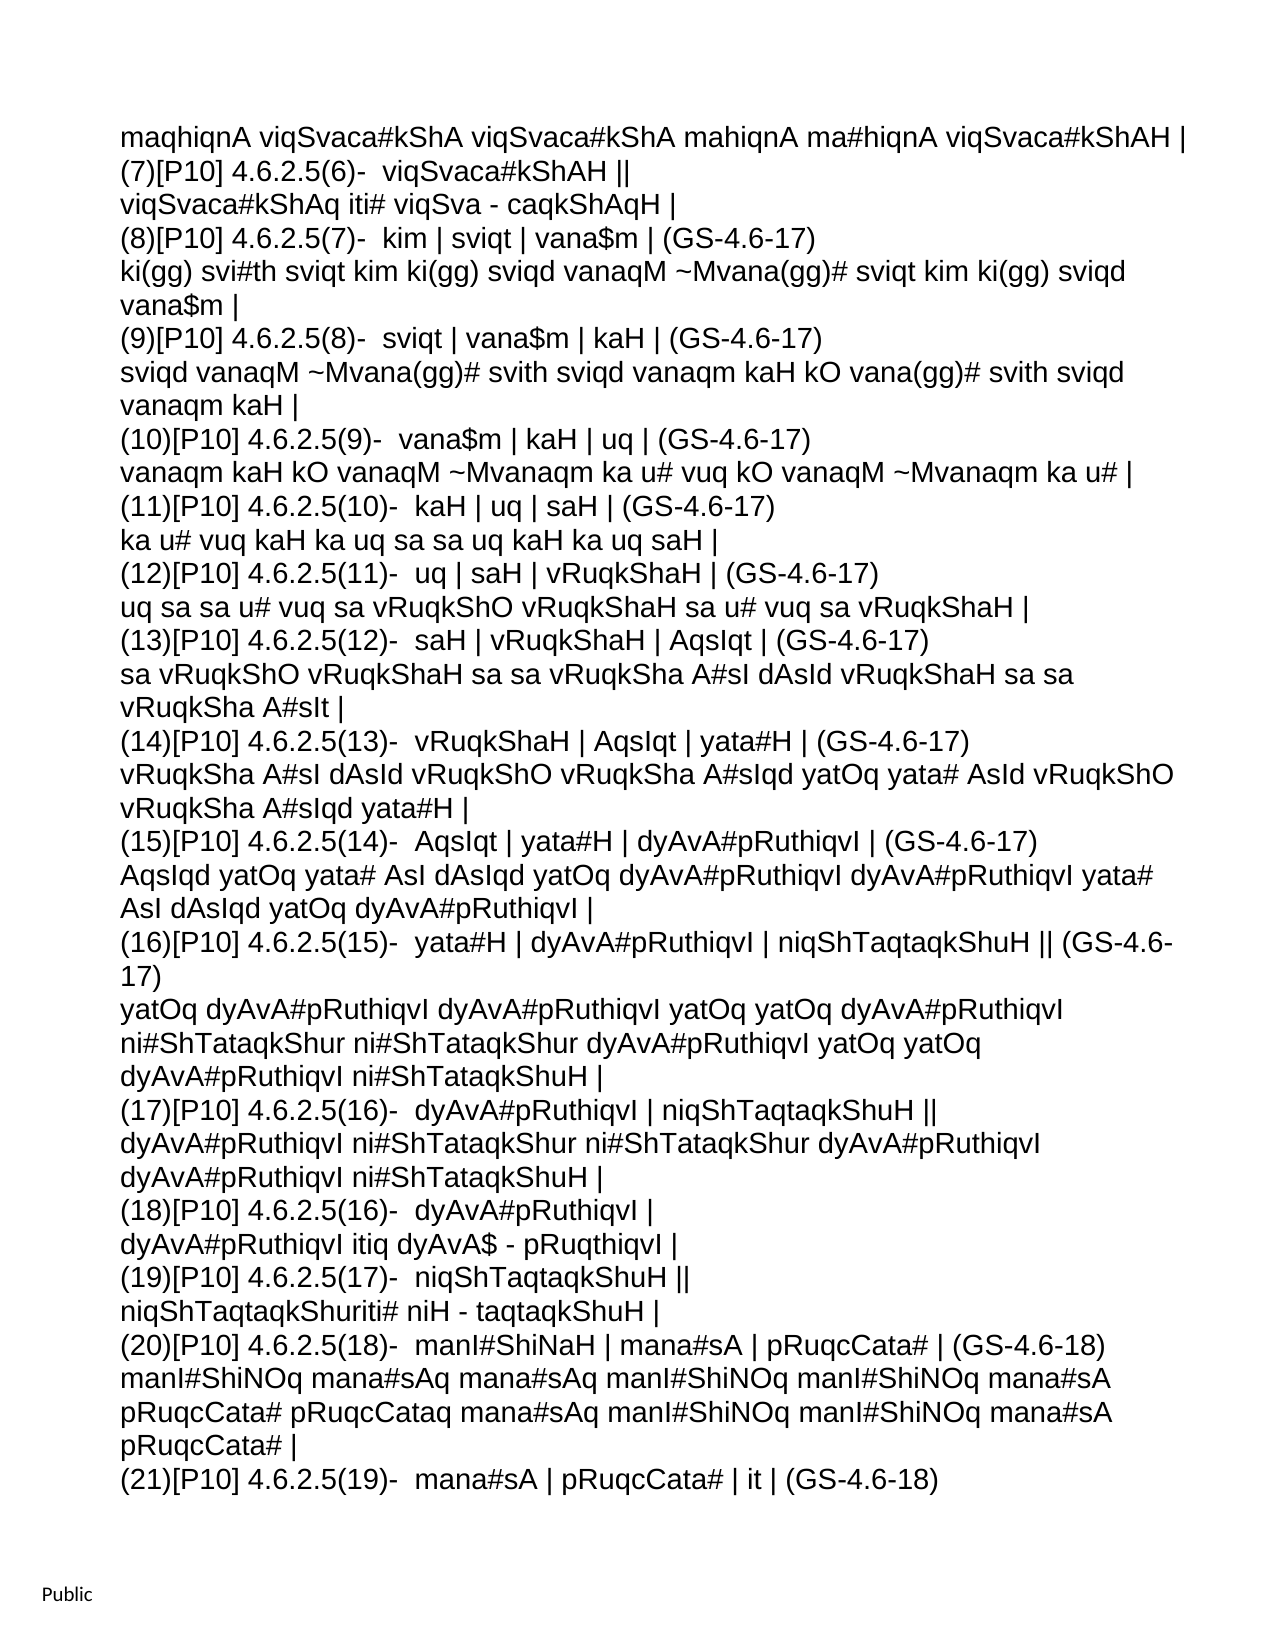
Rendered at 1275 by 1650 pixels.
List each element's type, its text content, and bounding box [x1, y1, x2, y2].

text (21)[P10] 4.6.2.5(19)- mana#sA | pRuqcCata# | it | (GS-4.6-18) [120, 1462, 1200, 1495]
text (15)[P10] 4.6.2.5(14)- AqsIqt | yata#H | dyAvA#pRuthiqvI | (GS-4.6-17) [120, 824, 1200, 858]
text sa vRuqkShO vRuqkShaH sa sa vRuqkSha A#sI dAsId vRuqkShaH sa sa vRuqkSha A#sIt | [120, 657, 1200, 724]
text (10)[P10] 4.6.2.5(9)- vana$m | kaH | uq | (GS-4.6-17) [120, 422, 1200, 455]
text AqsIqd yatOq yata# AsI dAsIqd yatOq dyAvA#pRuthiqvI dyAvA#pRuthiqvI yata# AsI dAsIqd yatOq dyAvA#pRuthiqvI | [120, 858, 1200, 925]
text niqShTaqtaqkShuriti# niH - taqtaqkShuH | [120, 1294, 1200, 1327]
text (11)[P10] 4.6.2.5(10)- kaH | uq | saH | (GS-4.6-17) [120, 489, 1200, 522]
text (9)[P10] 4.6.2.5(8)- sviqt | vana$m | kaH | (GS-4.6-17) [120, 321, 1200, 355]
text maqhiqnA viqSvaca#kShA viqSvaca#kShA mahiqnA ma#hiqnA viqSvaca#kShAH | [120, 120, 1200, 153]
text yatOq dyAvA#pRuthiqvI dyAvA#pRuthiqvI yatOq yatOq dyAvA#pRuthiqvI ni#ShTataqkShur ni#ShTataqkShur dyAvA#pRuthiqvI yatOq yatOq dyAvA#pRuthiqvI ni#ShTataqkShuH | [120, 992, 1200, 1093]
text (8)[P10] 4.6.2.5(7)- kim | sviqt | vana$m | (GS-4.6-17) [120, 221, 1200, 254]
text viqSvaca#kShAq iti# viqSva - caqkShAqH | [120, 187, 1200, 221]
text (7)[P10] 4.6.2.5(6)- viqSvaca#kShAH || [120, 153, 1200, 187]
text (17)[P10] 4.6.2.5(16)- dyAvA#pRuthiqvI | niqShTaqtaqkShuH || [120, 1093, 1200, 1126]
text sviqd vanaqM ~Mvana(gg)# svith sviqd vanaqm kaH kO vana(gg)# svith sviqd vanaqm kaH | [120, 355, 1200, 422]
text manI#ShiNOq mana#sAq mana#sAq manI#ShiNOq manI#ShiNOq mana#sA pRuqcCata# pRuqcCataq mana#sAq manI#ShiNOq manI#ShiNOq mana#sA pRuqcCata# | [120, 1361, 1200, 1462]
text dyAvA#pRuthiqvI itiq dyAvA$ - pRuqthiqvI | [120, 1227, 1200, 1260]
text ka u# vuq kaH ka uq sa sa uq kaH ka uq saH | [120, 522, 1200, 556]
text (14)[P10] 4.6.2.5(13)- vRuqkShaH | AqsIqt | yata#H | (GS-4.6-17) [120, 724, 1200, 757]
text (16)[P10] 4.6.2.5(15)- yata#H | dyAvA#pRuthiqvI | niqShTaqtaqkShuH || (GS-4.6-17) [120, 925, 1200, 992]
text ki(gg) svi#th sviqt kim ki(gg) sviqd vanaqM ~Mvana(gg)# sviqt kim ki(gg) sviqd vana$m | [120, 254, 1200, 321]
text (20)[P10] 4.6.2.5(18)- manI#ShiNaH | mana#sA | pRuqcCata# | (GS-4.6-18) [120, 1327, 1200, 1361]
text uq sa sa u# vuq sa vRuqkShO vRuqkShaH sa u# vuq sa vRuqkShaH | [120, 589, 1200, 623]
text (18)[P10] 4.6.2.5(16)- dyAvA#pRuthiqvI | [120, 1193, 1200, 1227]
text vRuqkSha A#sI dAsId vRuqkShO vRuqkSha A#sIqd yatOq yata# AsId vRuqkShO vRuqkSha A#sIqd yata#H | [120, 757, 1200, 824]
text (12)[P10] 4.6.2.5(11)- uq | saH | vRuqkShaH | (GS-4.6-17) [120, 556, 1200, 589]
text vanaqm kaH kO vanaqM ~Mvanaqm ka u# vuq kO vanaqM ~Mvanaqm ka u# | [120, 455, 1200, 489]
text (19)[P10] 4.6.2.5(17)- niqShTaqtaqkShuH || [120, 1260, 1200, 1294]
text dyAvA#pRuthiqvI ni#ShTataqkShur ni#ShTataqkShur dyAvA#pRuthiqvI dyAvA#pRuthiqvI ni#ShTataqkShuH | [120, 1126, 1200, 1193]
text (13)[P10] 4.6.2.5(12)- saH | vRuqkShaH | AqsIqt | (GS-4.6-17) [120, 623, 1200, 657]
